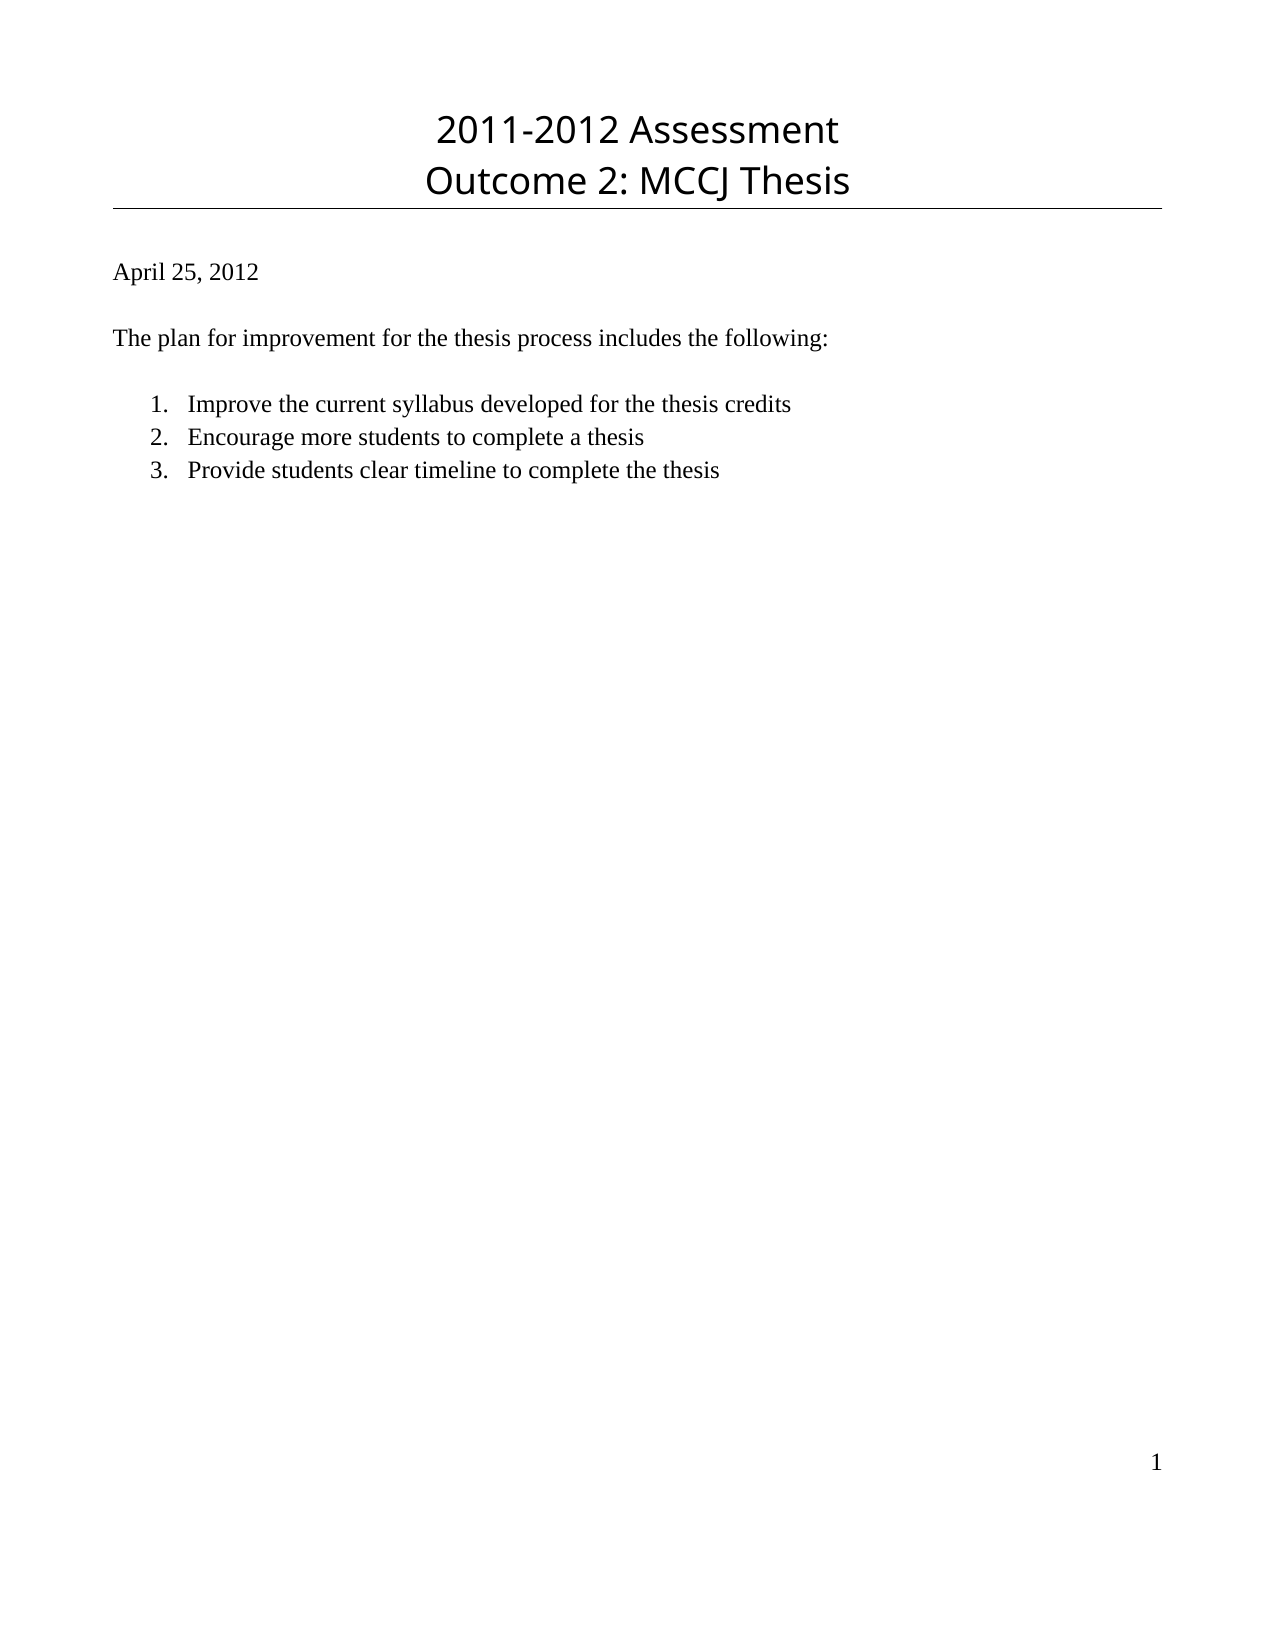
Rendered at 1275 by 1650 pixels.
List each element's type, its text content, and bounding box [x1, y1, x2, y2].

list Improve the current syllabus developed for the thesis credits [150, 389, 1162, 418]
list Provide students clear timeline to complete the thesis [150, 455, 1162, 484]
text The plan for improvement for the thesis process includes the following: [112, 323, 1162, 352]
list Encourage more students to complete a thesis [150, 422, 1162, 451]
text April 25, 2012 [112, 257, 1162, 286]
